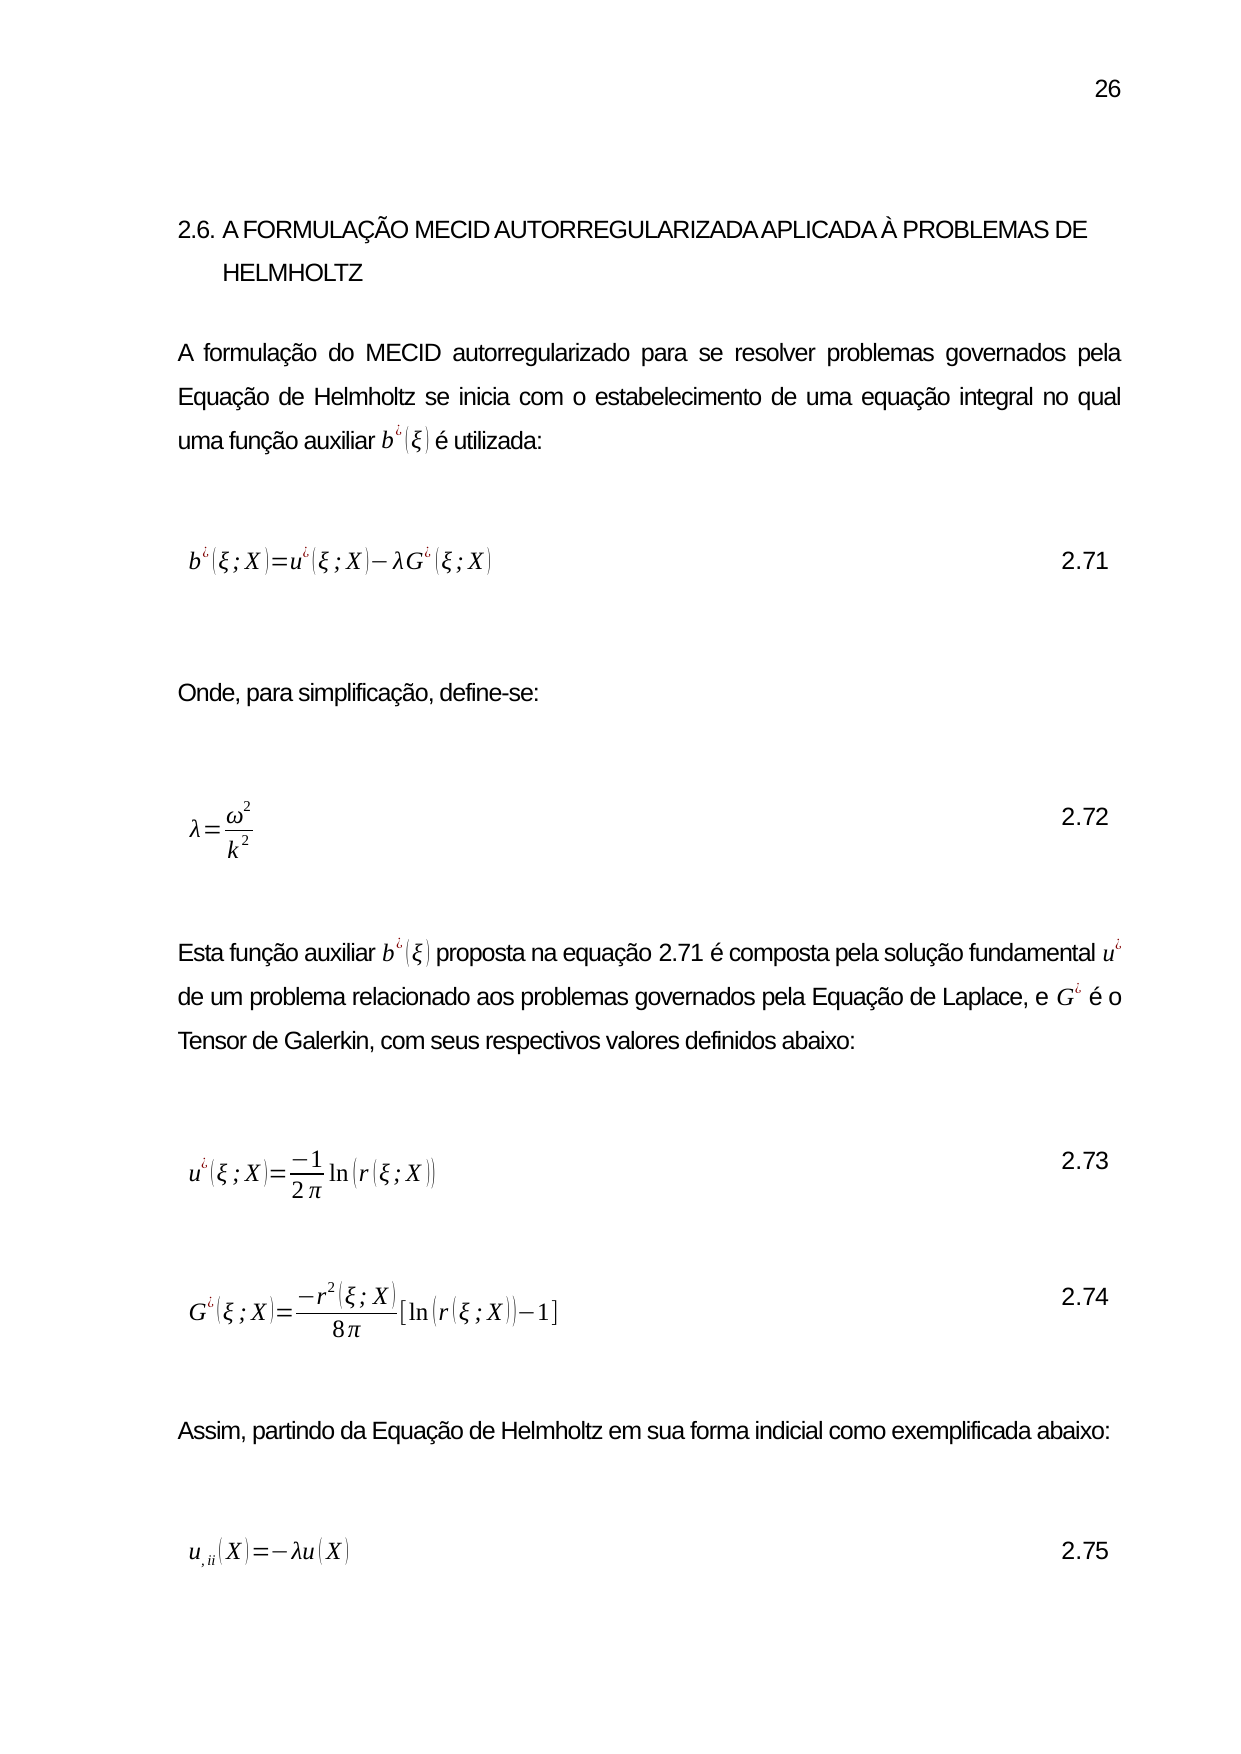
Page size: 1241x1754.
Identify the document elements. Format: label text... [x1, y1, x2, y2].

table_header [177, 1278, 1033, 1357]
subtitle A FORMULAÇÃO MECID AUTORREGULARIZADA APLICADA À PROBLEMAS DE HELMHOLTZ [177, 215, 1122, 287]
table_header 2. [1034, 546, 1121, 618]
text Assim, partindo da Equação de Helmholtz em sua forma indicial como exemplificada abaixo: [177, 1416, 1122, 1445]
table_header 2. [1034, 1536, 1121, 1608]
table_header . [1034, 797, 1121, 878]
table_header [177, 546, 1033, 618]
table_header [177, 1536, 1033, 1608]
table_header [177, 797, 1033, 878]
table_header . [1034, 1278, 1121, 1357]
text Onde, para simplificação, define-se: [177, 678, 1122, 706]
table_header . [1034, 1145, 1121, 1218]
text A formulação do MECID autorregularizado para se resolver problemas governados pela Equação de Helmholtz se inicia com o estabelecimento de uma equação integral no qual uma função auxiliar é utilizada: [177, 338, 1122, 455]
table_header [177, 1145, 1033, 1218]
